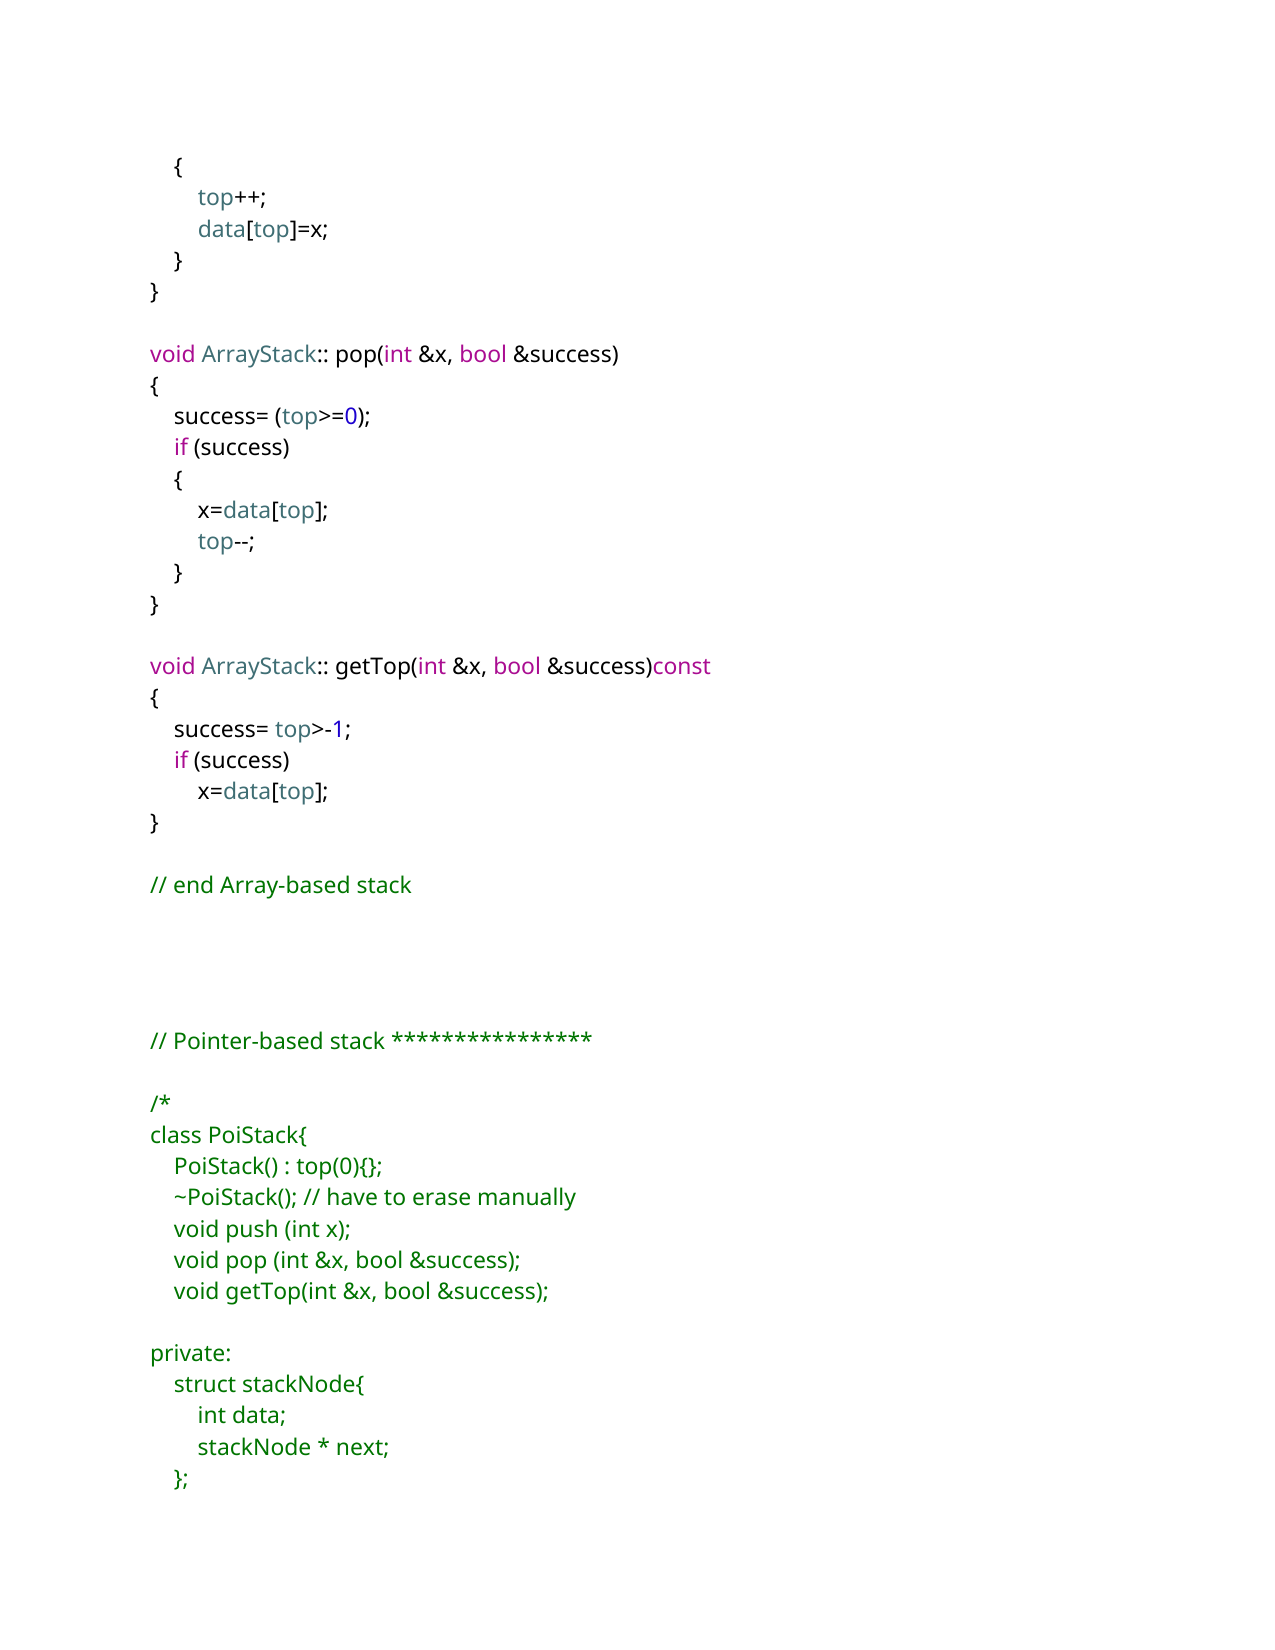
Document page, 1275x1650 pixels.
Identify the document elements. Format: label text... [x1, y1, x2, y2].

text stackNode * next; [150, 1431, 1125, 1462]
text struct stackNode{ [150, 1368, 1125, 1399]
text { [150, 681, 1125, 712]
text { [150, 369, 1125, 400]
text } [150, 587, 1125, 619]
text success= (top>=0); [150, 400, 1125, 431]
text // Pointer-based stack **************** [150, 1025, 1125, 1056]
text if (success) [150, 431, 1125, 462]
text top++; [150, 181, 1125, 212]
text PoiStack() : top(0){}; [150, 1150, 1125, 1181]
text private: [150, 1337, 1125, 1368]
text void ArrayStack:: getTop(int &x, bool &success)const [150, 650, 1125, 681]
text { [150, 462, 1125, 494]
text }; [150, 1462, 1125, 1493]
text { [150, 150, 1125, 181]
text if (success) [150, 744, 1125, 775]
text void pop (int &x, bool &success); [150, 1244, 1125, 1275]
text x=data[top]; [150, 775, 1125, 806]
text data[top]=x; [150, 212, 1125, 244]
text top--; [150, 525, 1125, 556]
text success= top>-1; [150, 712, 1125, 744]
text /* [150, 1087, 1125, 1119]
text } [150, 556, 1125, 587]
text x=data[top]; [150, 494, 1125, 525]
text ~PoiStack(); // have to erase manually [150, 1181, 1125, 1212]
text void getTop(int &x, bool &success); [150, 1275, 1125, 1306]
text void ArrayStack:: pop(int &x, bool &success) [150, 337, 1125, 369]
text } [150, 244, 1125, 275]
text } [150, 275, 1125, 306]
text class PoiStack{ [150, 1119, 1125, 1150]
text } [150, 806, 1125, 837]
text void push (int x); [150, 1212, 1125, 1244]
text int data; [150, 1399, 1125, 1431]
text // end Array-based stack [150, 869, 1125, 900]
